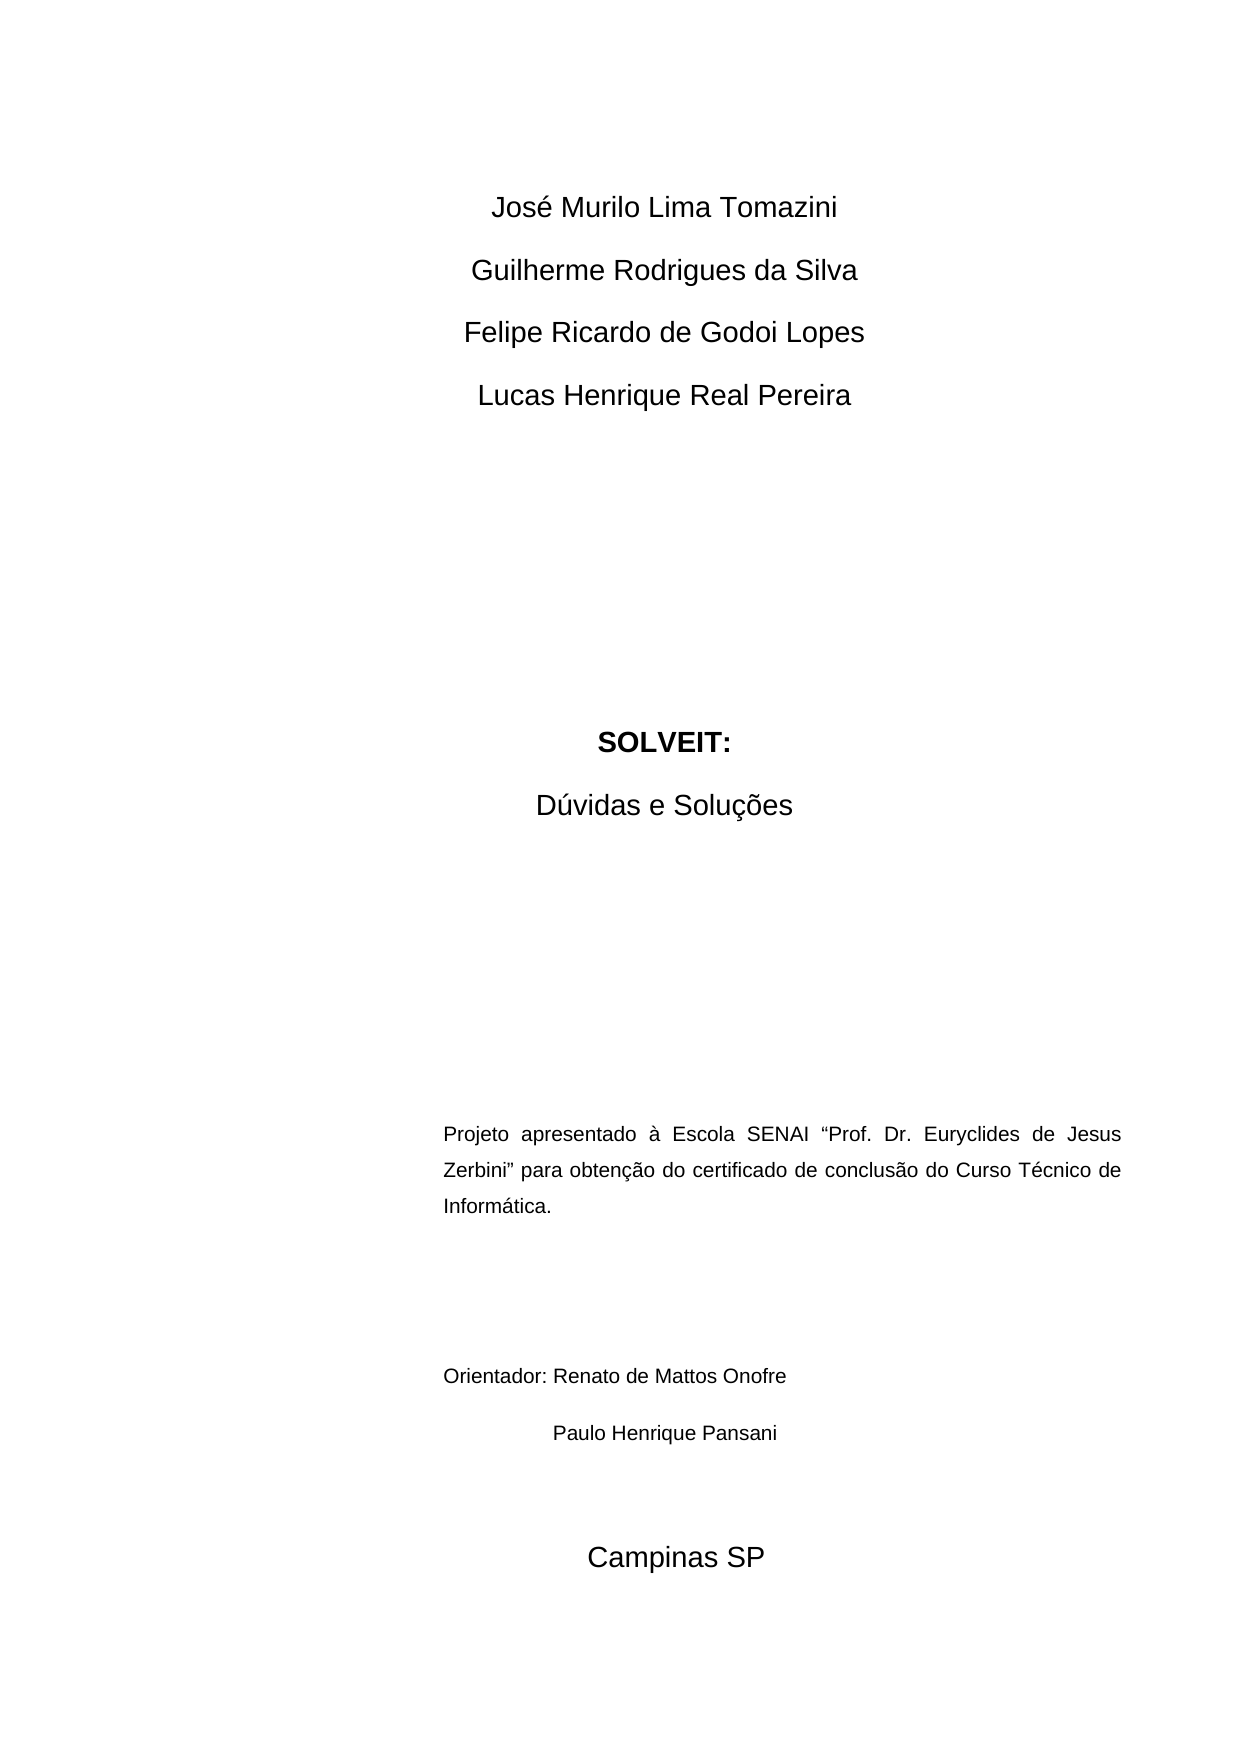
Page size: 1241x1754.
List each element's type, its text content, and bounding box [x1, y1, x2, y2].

text Lucas Henrique Real Pereira [207, 378, 1122, 412]
text Projeto apresentado à Escola SENAI “Prof. Dr. Euryclides de Jesus Zerbini” para obtenção do certificado de conclusão do Curso Técnico de Informática. [443, 1122, 1122, 1218]
text José Murilo Lima Tomazini [207, 190, 1122, 223]
text SOLVEIT: [207, 726, 1122, 759]
text Dúvidas e Soluções [207, 788, 1122, 822]
text Campinas SP [207, 1540, 1122, 1574]
text Paulo Henrique Pansani [443, 1421, 1122, 1445]
text Guilherme Rodrigues da Silva [207, 252, 1122, 286]
text Felipe Ricardo de Godoi Lopes [207, 315, 1122, 349]
text Orientador: Renato de Mattos Onofre [443, 1364, 1122, 1388]
